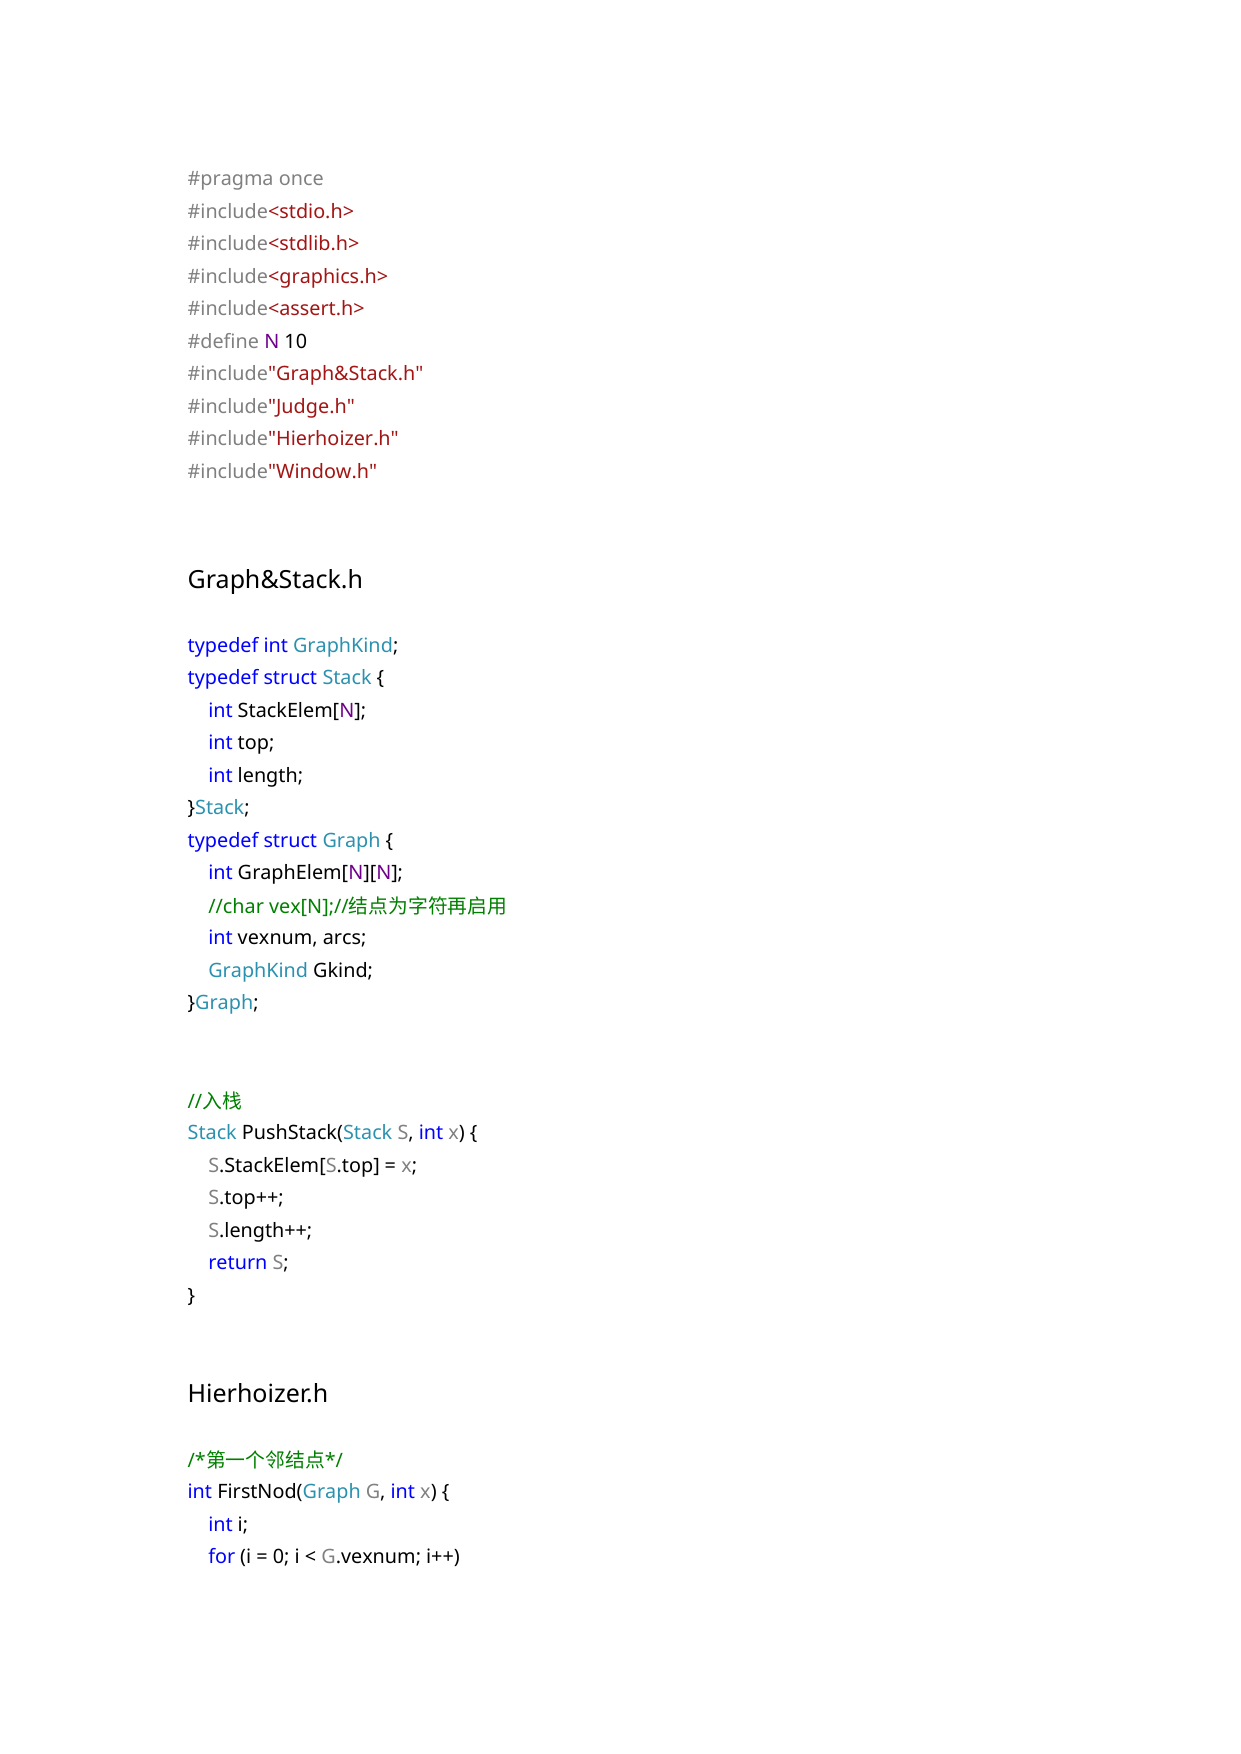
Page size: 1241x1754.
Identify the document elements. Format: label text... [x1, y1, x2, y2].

text }Graph; [187, 986, 1053, 1018]
text int StackElem[N]; [187, 693, 1053, 726]
text S.length++; [187, 1213, 1053, 1246]
text S.top++; [187, 1181, 1053, 1213]
text int GraphElem[N][N]; [187, 856, 1053, 888]
text #include"Window.h" [187, 454, 1053, 487]
text int top; [187, 726, 1053, 758]
text int FirstNod(Graph G, int x) { [187, 1475, 1053, 1507]
text #include"Hierhoizer.h" [187, 422, 1053, 454]
text int length; [187, 758, 1053, 791]
text #pragma once [187, 162, 1053, 194]
text Hierhoizer.h [187, 1360, 1053, 1425]
text #define N 10 [187, 324, 1053, 357]
text int i; [187, 1507, 1053, 1540]
text //char vex[N];//结点为字符再启用 [187, 888, 1053, 921]
text S.StackElem[S.top] = x; [187, 1148, 1053, 1181]
text } [187, 1278, 1053, 1311]
text GraphKind Gkind; [187, 953, 1053, 986]
text return S; [187, 1246, 1053, 1278]
text #include<assert.h> [187, 292, 1053, 324]
text /*第一个邻结点*/ [187, 1442, 1053, 1475]
text }Stack; [187, 791, 1053, 823]
text Stack PushStack(Stack S, int x) { [187, 1116, 1053, 1148]
text #include<graphics.h> [187, 259, 1053, 292]
text Graph&Stack.h [187, 546, 1053, 611]
text //入栈 [187, 1083, 1053, 1116]
text int vexnum, arcs; [187, 921, 1053, 953]
text for (i = 0; i < G.vexnum; i++) [187, 1540, 1053, 1572]
text typedef struct Stack { [187, 661, 1053, 693]
text #include<stdio.h> [187, 194, 1053, 227]
text #include<stdlib.h> [187, 227, 1053, 259]
text typedef int GraphKind; [187, 628, 1053, 661]
text #include"Judge.h" [187, 389, 1053, 422]
text #include"Graph&Stack.h" [187, 357, 1053, 389]
text typedef struct Graph { [187, 823, 1053, 856]
